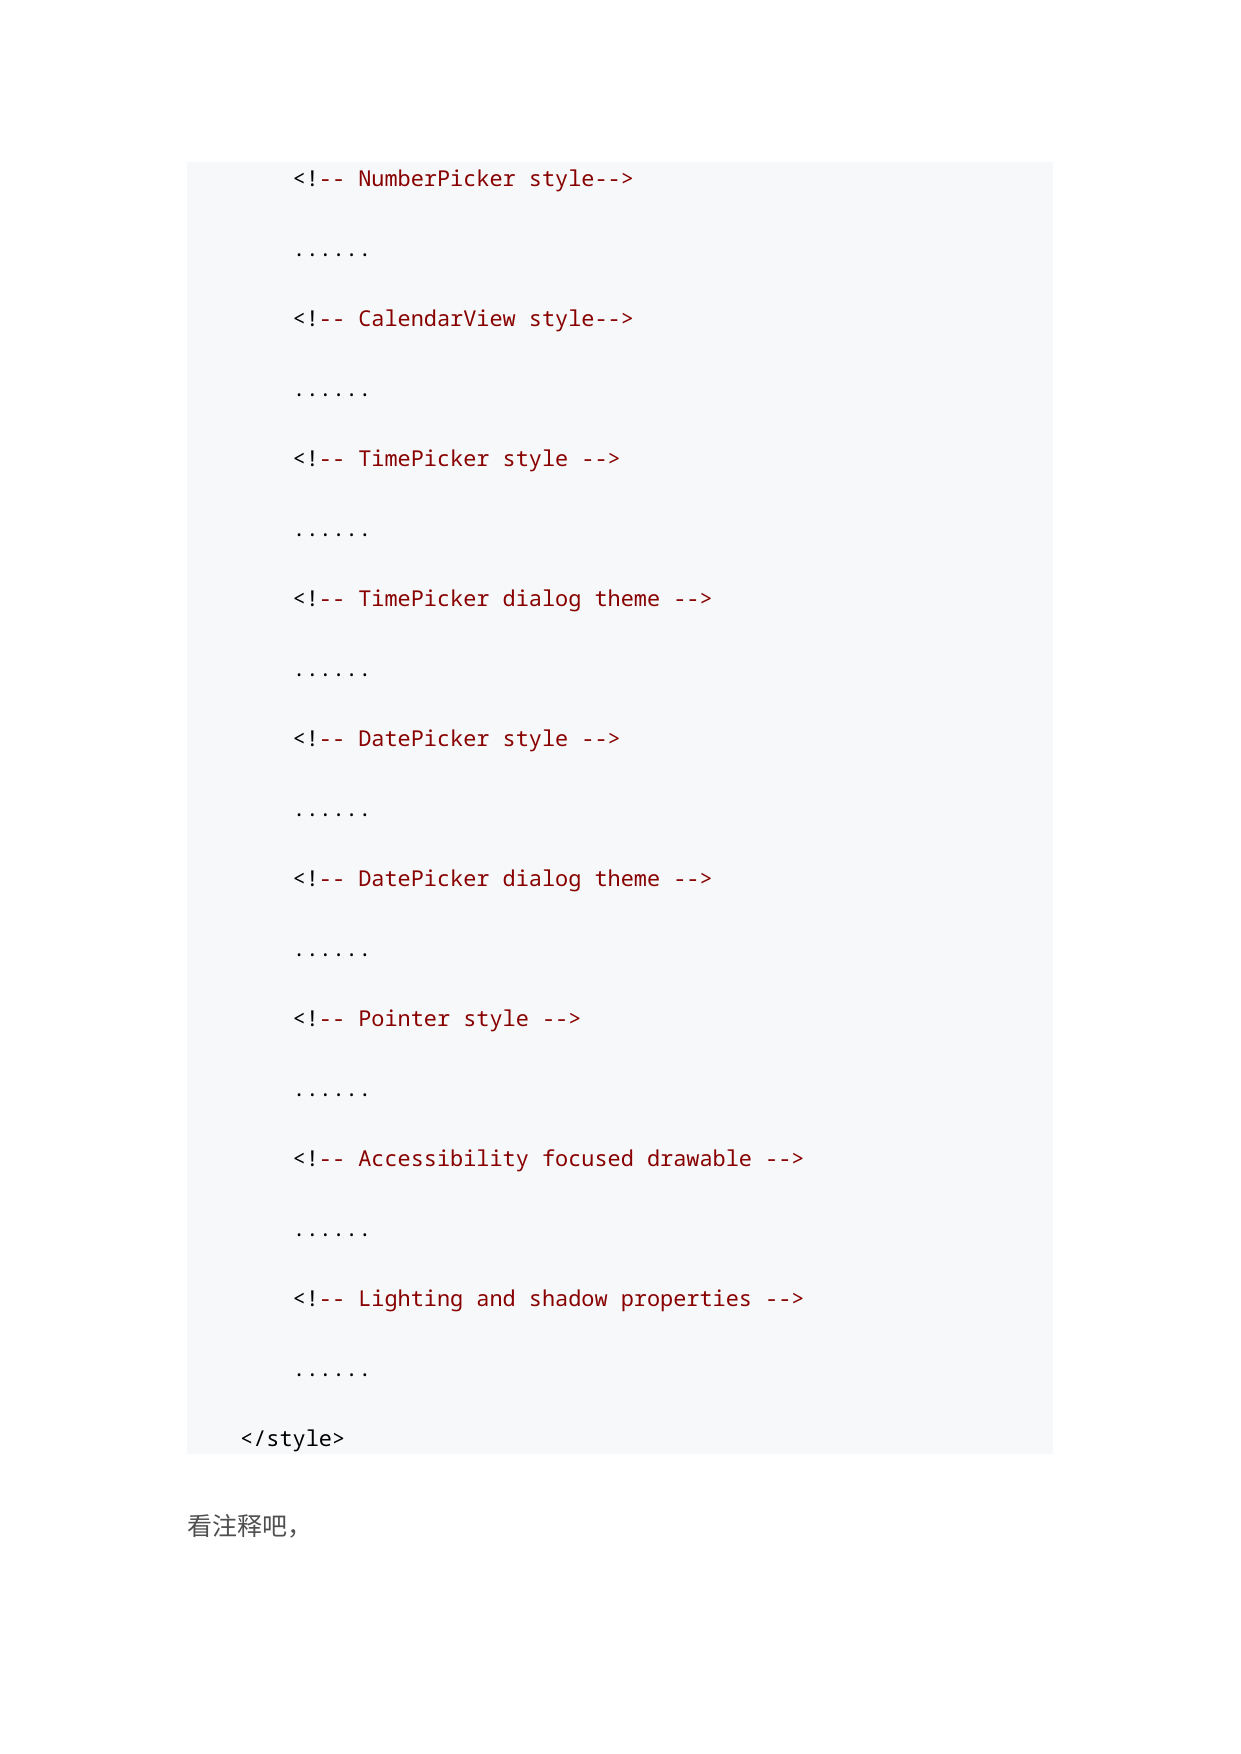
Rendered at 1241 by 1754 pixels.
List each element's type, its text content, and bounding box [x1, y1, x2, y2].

text ...... [187, 1072, 1053, 1104]
text <!-- Accessibility focused drawable --> [187, 1142, 1053, 1174]
text 看注释吧， [187, 1492, 1053, 1557]
text ...... [187, 652, 1053, 684]
text <!-- Lighting and shadow properties --> [187, 1282, 1053, 1314]
text <!-- TimePicker dialog theme --> [187, 582, 1053, 614]
text ...... [187, 372, 1053, 404]
text <!-- DatePicker dialog theme --> [187, 862, 1053, 894]
text <!-- NumberPicker style--> [187, 162, 1053, 194]
text <!-- TimePicker style --> [187, 442, 1053, 474]
text <!-- CalendarView style--> [187, 302, 1053, 334]
text ...... [187, 512, 1053, 544]
text ...... [187, 1352, 1053, 1384]
text ...... [187, 932, 1053, 964]
text ...... [187, 1212, 1053, 1244]
text <!-- Pointer style --> [187, 1002, 1053, 1034]
text </style> [187, 1422, 1053, 1454]
text ...... [187, 792, 1053, 824]
text ...... [187, 232, 1053, 264]
text <!-- DatePicker style --> [187, 722, 1053, 754]
